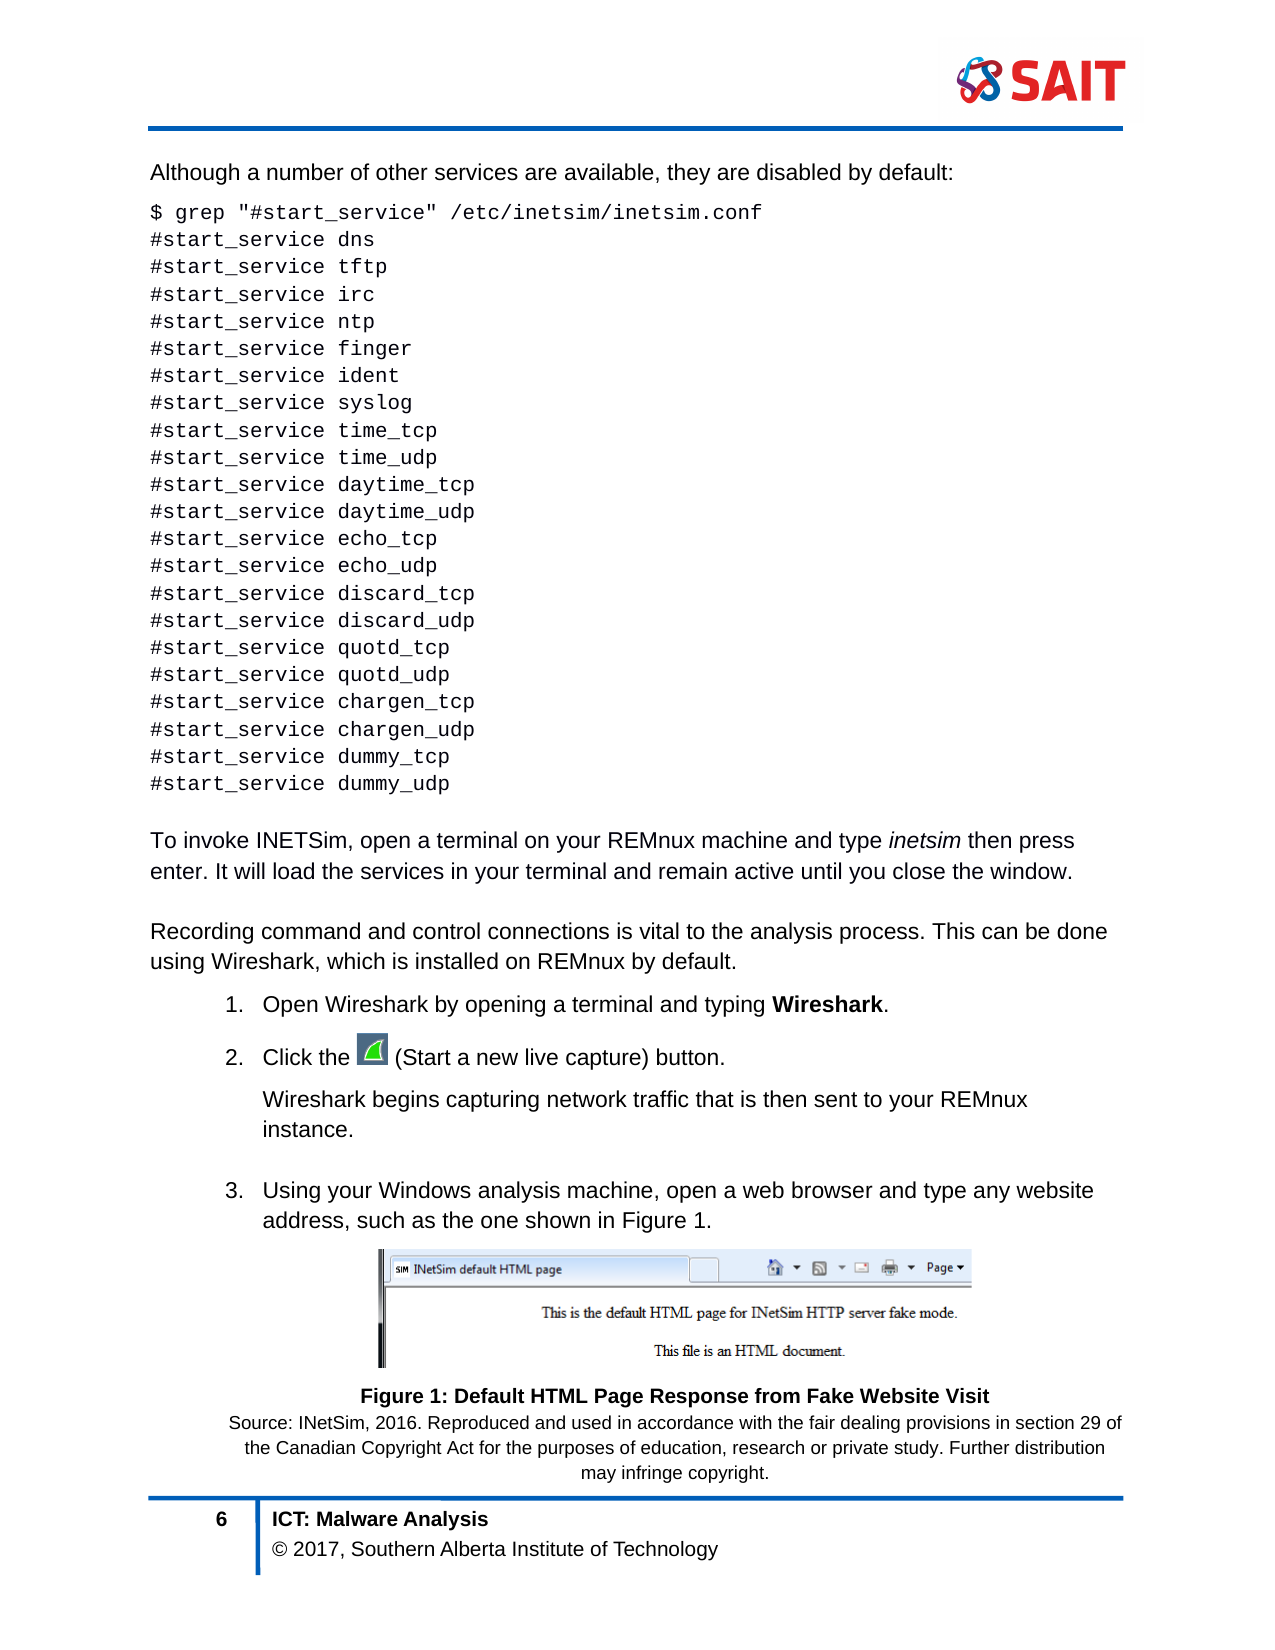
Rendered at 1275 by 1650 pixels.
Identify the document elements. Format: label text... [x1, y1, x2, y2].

text #start_service tftp [150, 256, 1125, 280]
list Recording command and control connections is vital to the analysis process. This can be done using Wireshark, which is installed on REMnux by default. [150, 918, 1125, 974]
text #start_service syslog [150, 392, 1125, 416]
text #start_service chargen_udp [150, 719, 1125, 742]
list Although a number of other services are available, they are disabled by default: [150, 159, 1125, 186]
text #start_service ntp [150, 311, 1125, 334]
text $ grep "#start_service" /etc/inetsim/inetsim.conf [150, 202, 1125, 226]
picture [937, 37, 1145, 123]
text #start_service echo_tcp [150, 528, 1125, 552]
text #start_service daytime_tcp [150, 474, 1125, 498]
picture [378, 1249, 972, 1368]
list Open Wireshark by opening a terminal and typing Wireshark. [225, 991, 1125, 1017]
list Wireshark begins capturing network traffic that is then sent to your REMnux instance. [262, 1086, 1125, 1143]
text #start_service finger [150, 338, 1125, 362]
text #start_service chargen_tcp [150, 691, 1125, 715]
text #start_service ident [150, 365, 1125, 389]
text Source: INetSim, 2016. Reproduced and used in accordance with the fair dealing provisions in section 29 of the Canadian Copyright Act for the purposes of education, research or private study. Further distribution may infringe copyright. [225, 1412, 1125, 1483]
text #start_service echo_udp [150, 556, 1125, 579]
text #start_service quotd_udp [150, 664, 1125, 688]
picture [356, 1033, 388, 1065]
text #start_service irc [150, 284, 1125, 307]
text #start_service dummy_udp [150, 773, 1125, 797]
text #start_service discard_tcp [150, 583, 1125, 606]
text #start_service dummy_tcp [150, 746, 1125, 769]
list Click the (Start a new live capture) button. [225, 1034, 1125, 1070]
text #start_service discard_udp [150, 610, 1125, 633]
text #start_service dns [150, 229, 1125, 253]
text #start_service time_udp [150, 447, 1125, 470]
text To invoke INETSim, open a terminal on your REMnux machine and type inetsim then press enter. It will load the services in your terminal and remain active until you close the window. [150, 827, 1125, 884]
text Figure 1: Default HTML Page Response from Fake Website Visit [225, 1384, 1125, 1408]
text #start_service daytime_udp [150, 501, 1125, 525]
text #start_service quotd_tcp [150, 637, 1125, 661]
list Using your Windows analysis machine, open a web browser and type any website address, such as the one shown in Figure 1. [225, 1177, 1125, 1233]
text #start_service time_tcp [150, 419, 1125, 443]
